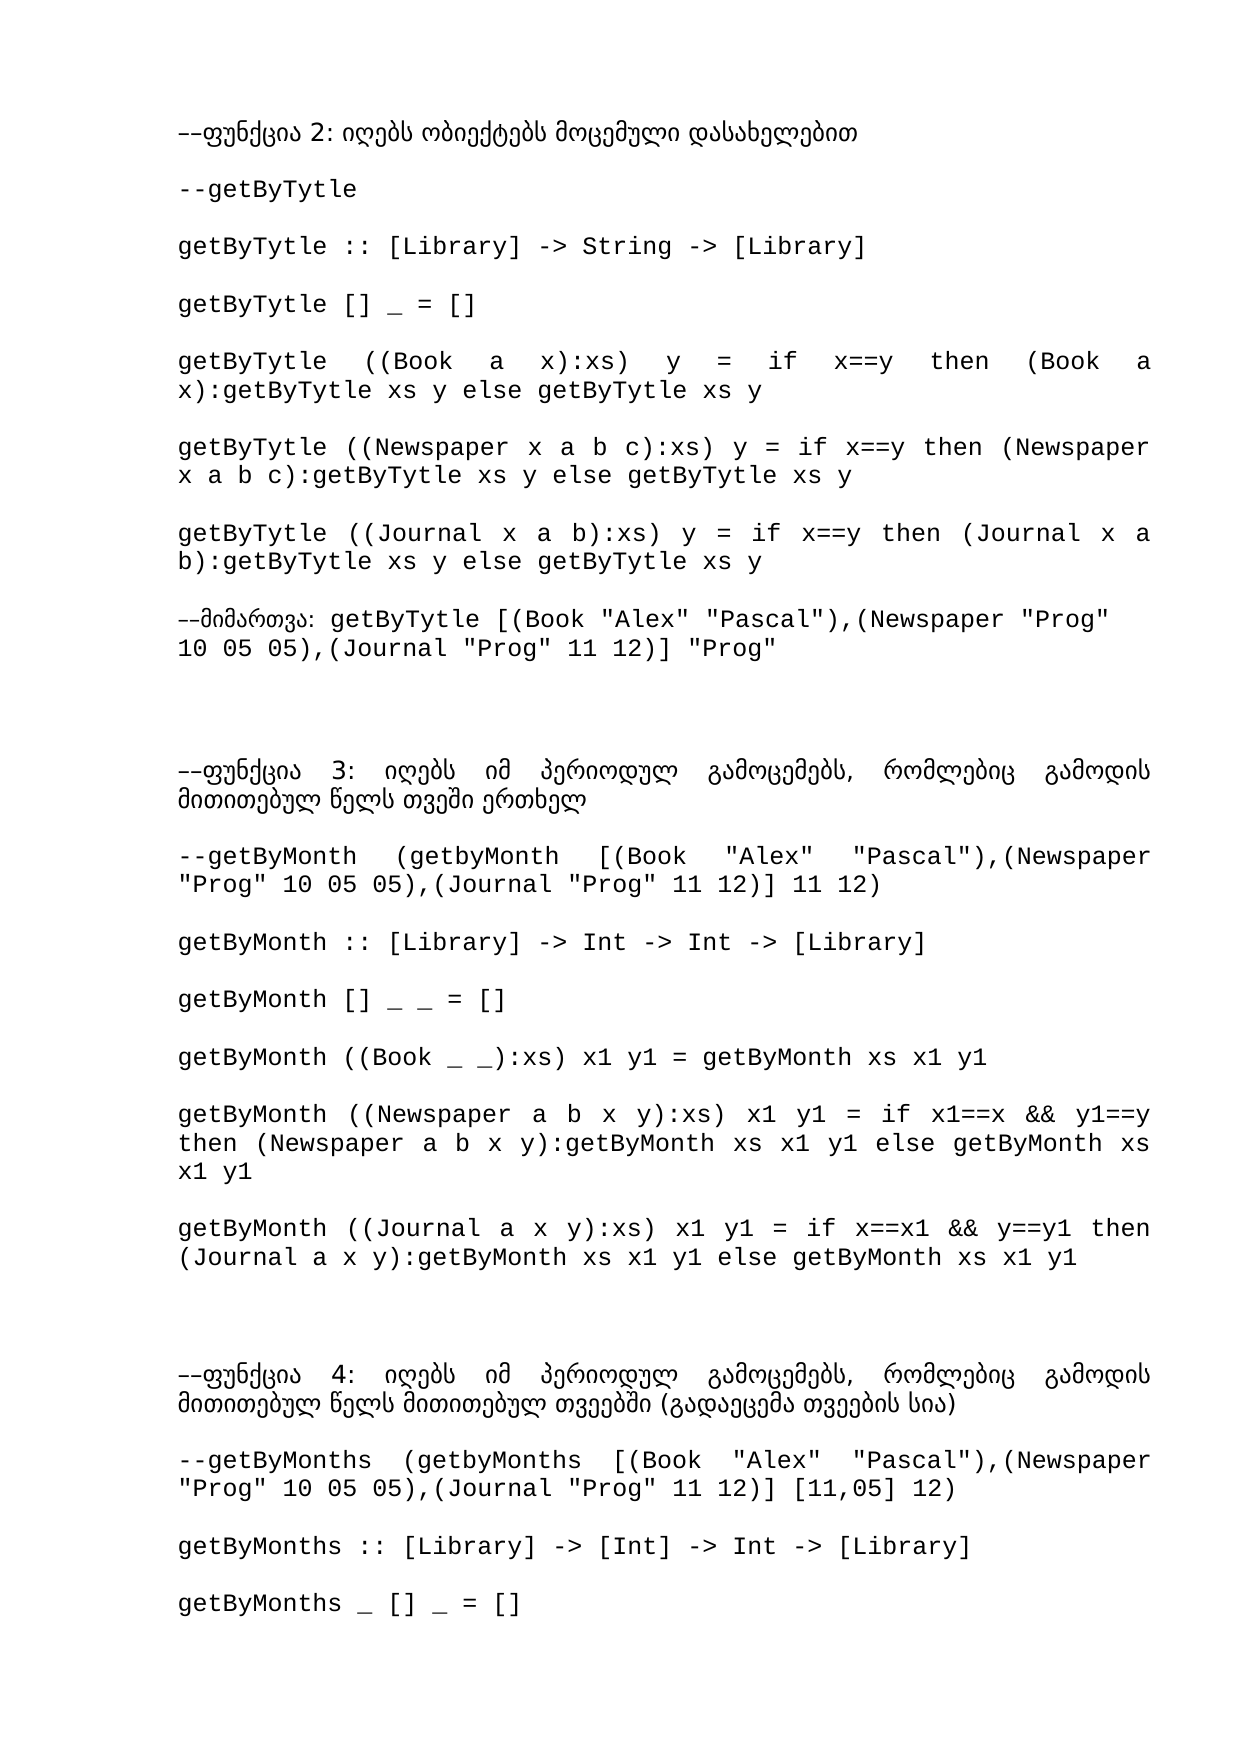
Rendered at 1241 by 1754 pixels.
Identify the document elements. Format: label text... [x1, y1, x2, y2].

text ––ფუნქცია 4: იღებს იმ პერიოდულ გამოცემებს, რომლებიც გამოდის მითითებულ წელს მითითებულ თვეებში (გადაეცემა თვეების სია) [177, 1360, 1152, 1418]
text getByTytle :: [Library] -> String -> [Library] [177, 234, 1152, 262]
text getByMonth ((Newspaper a b x y):xs) x1 y1 = if x1==x && y1==y then (Newspaper a b x y):getByMonth xs x1 y1 else getByMonth xs x1 y1 [177, 1102, 1152, 1187]
text getByTytle ((Book a x):xs) y = if x==y then (Book a x):getByTytle xs y else getByTytle xs y [177, 349, 1152, 406]
text ––ფუნქცია 2: იღებს ობიექტებს მოცემული დასახელებით [177, 118, 1152, 147]
text --getByTytle [177, 176, 1152, 205]
text getByMonth [] _ _ = [] [177, 987, 1152, 1015]
text ––ფუნქცია 3: იღებს იმ პერიოდულ გამოცემებს, რომლებიც გამოდის მითითებულ წელს თვეში ერთხელ [177, 756, 1152, 814]
text getByTytle ((Journal x a b):xs) y = if x==y then (Journal x a b):getByTytle xs y else getByTytle xs y [177, 521, 1152, 577]
text --getByMonth (getbyMonth [(Book "Alex" "Pascal"),(Newspaper "Prog" 10 05 05),(Journal "Prog" 11 12)] 11 12) [177, 843, 1152, 900]
text getByMonth ((Book _ _):xs) x1 y1 = getByMonth xs x1 y1 [177, 1044, 1152, 1073]
text getByTytle ((Newspaper x a b c):xs) y = if x==y then (Newspaper x a b c):getByTytle xs y else getByTytle xs y [177, 435, 1152, 491]
text --getByMonths (getbyMonths [(Book "Alex" "Pascal"),(Newspaper "Prog" 10 05 05),(Journal "Prog" 11 12)] [11,05] 12) [177, 1448, 1152, 1504]
text ––მიმართვა: getByTytle [(Book "Alex" "Pascal"),(Newspaper "Prog" 10 05 05),(Journal "Prog" 11 12)] "Prog" [177, 606, 1152, 663]
text getByMonth :: [Library] -> Int -> Int -> [Library] [177, 929, 1152, 958]
text getByMonths _ [] _ = [] [177, 1591, 1152, 1619]
text getByMonths :: [Library] -> [Int] -> Int -> [Library] [177, 1533, 1152, 1562]
text getByMonth ((Journal a x y):xs) x1 y1 = if x==x1 && y==y1 then (Journal a x y):getByMonth xs x1 y1 else getByMonth xs x1 y1 [177, 1216, 1152, 1273]
text getByTytle [] _ = [] [177, 291, 1152, 320]
